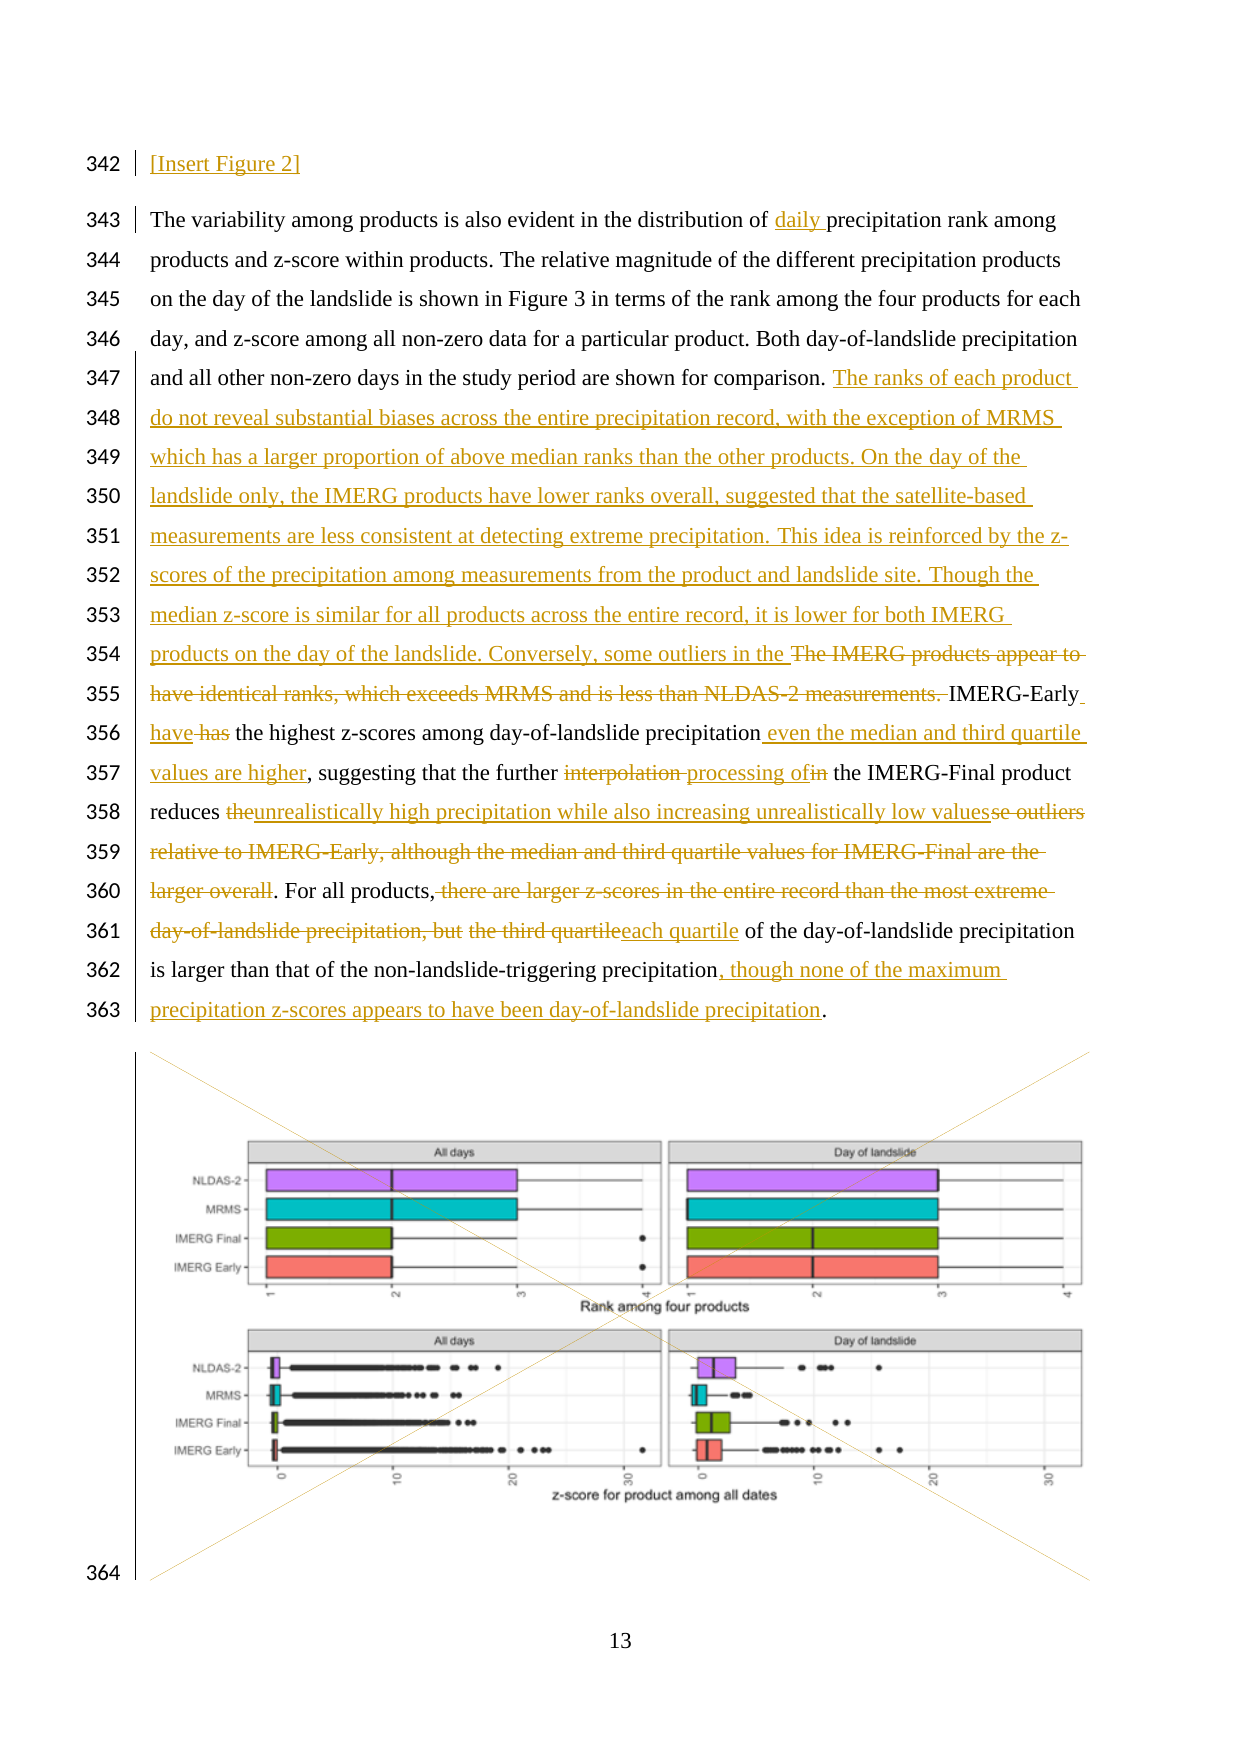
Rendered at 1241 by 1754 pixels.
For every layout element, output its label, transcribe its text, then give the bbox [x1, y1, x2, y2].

text The variability among products is also evident in the distribution of precipitation rank among products and z-score within products. The relative magnitude of the different precipitation products on the day of the landslide is shown in Figure 3 in terms of the rank among the four products for each day, and z-score among all non-zero data for a particular product. Both day-of-landslide precipitation and all other non-zero days in the study period are shown for comparison. IMERG-Early the highest z-scores among day-of-landslide precipitation, suggesting that the further the IMERG-Final product reduces . For all products, of the day-of-landslide precipitation is larger than that of the non-landslide-triggering precipitation. [150, 206, 1090, 1022]
picture [151, 1317, 1088, 1581]
picture [150, 1053, 617, 1579]
picture [622, 1053, 1090, 1579]
picture [151, 1051, 1089, 1315]
